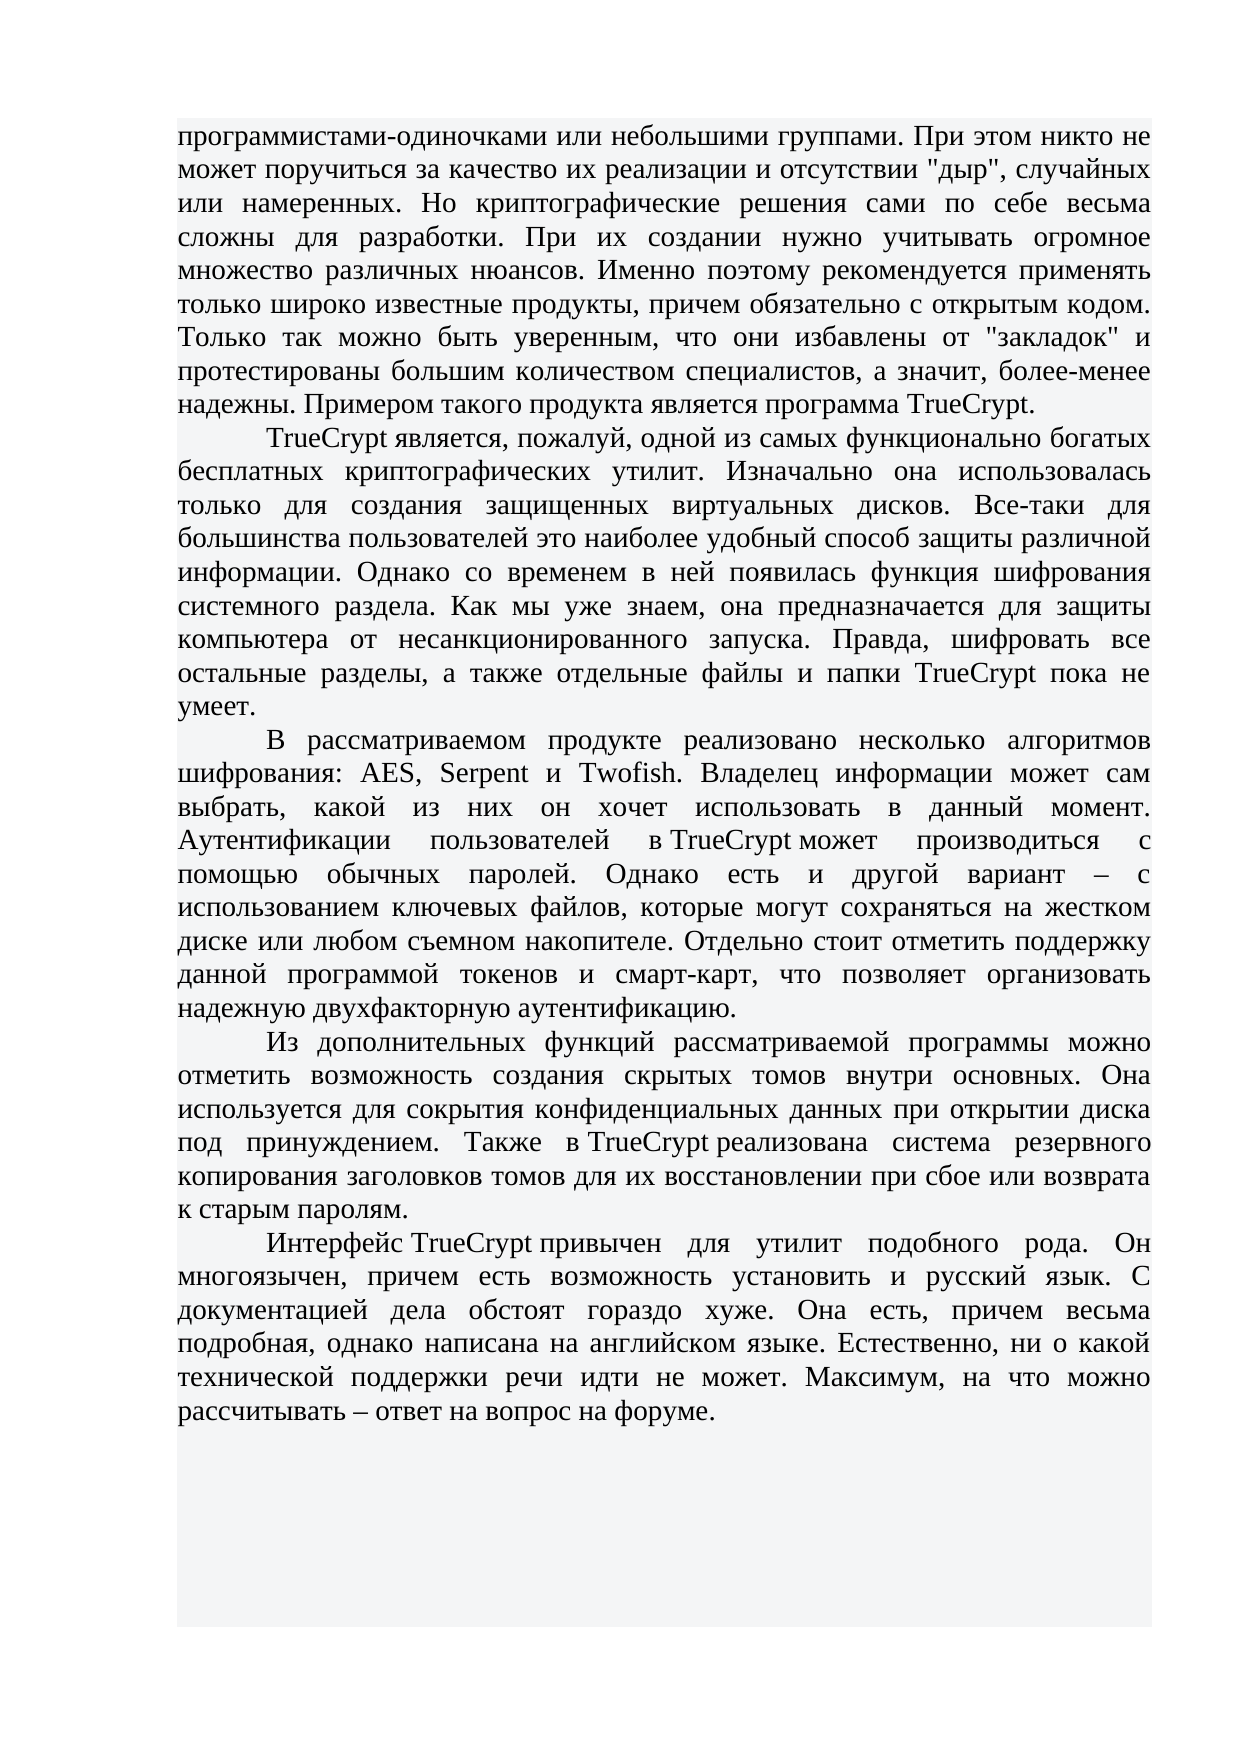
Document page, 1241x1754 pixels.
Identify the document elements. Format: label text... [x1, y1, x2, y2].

text Из дополнительных функций рассматриваемой программы можно отметить возможность создания скрытых томов внутри основных. Она используется для сокрытия конфиденциальных данных при открытии диска под принуждением. Также в TrueCrypt реализована система резервного копирования заголовков томов для их восстановлении при сбое или возврата к старым паролям. [177, 1024, 1152, 1225]
text TrueCrypt является, пожалуй, одной из самых функционально богатых бесплатных криптографических утилит. Изначально она использовалась только для создания защищенных виртуальных дисков. Все-таки для большинства пользователей это наиболее удобный способ защиты различной информации. Однако со временем в ней появилась функция шифрования системного раздела. Как мы уже знаем, она предназначается для защиты компьютера от несанкционированного запуска. Правда, шифровать все остальные разделы, а также отдельные файлы и папки TrueCrypt пока не умеет. [177, 420, 1152, 722]
text Интерфейс TrueCrypt привычен для утилит подобного рода. Он многоязычен, причем есть возможность установить и русский язык. С документацией дела обстоят гораздо хуже. Она есть, причем весьма подробная, однако написана на английском языке. Естественно, ни о какой технической поддержки речи идти не может. Максимум, на что можно рассчитывать – ответ на вопрос на форуме. [177, 1225, 1152, 1426]
text В рассматриваемом продукте реализовано несколько алгоритмов шифрования: AES, Serpent и Twofish. Владелец информации может сам выбрать, какой из них он хочет использовать в данный момент. Аутентификации пользователей в TrueCrypt может производиться с помощью обычных паролей. Однако есть и другой вариант – с использованием ключевых файлов, которые могут сохраняться на жестком диске или любом съемном накопителе. Отдельно стоит отметить поддержку данной программой токенов и смарт-карт, что позволяет организовать надежную двухфакторную аутентификацию. [177, 722, 1152, 1024]
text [177, 118, 1152, 420]
